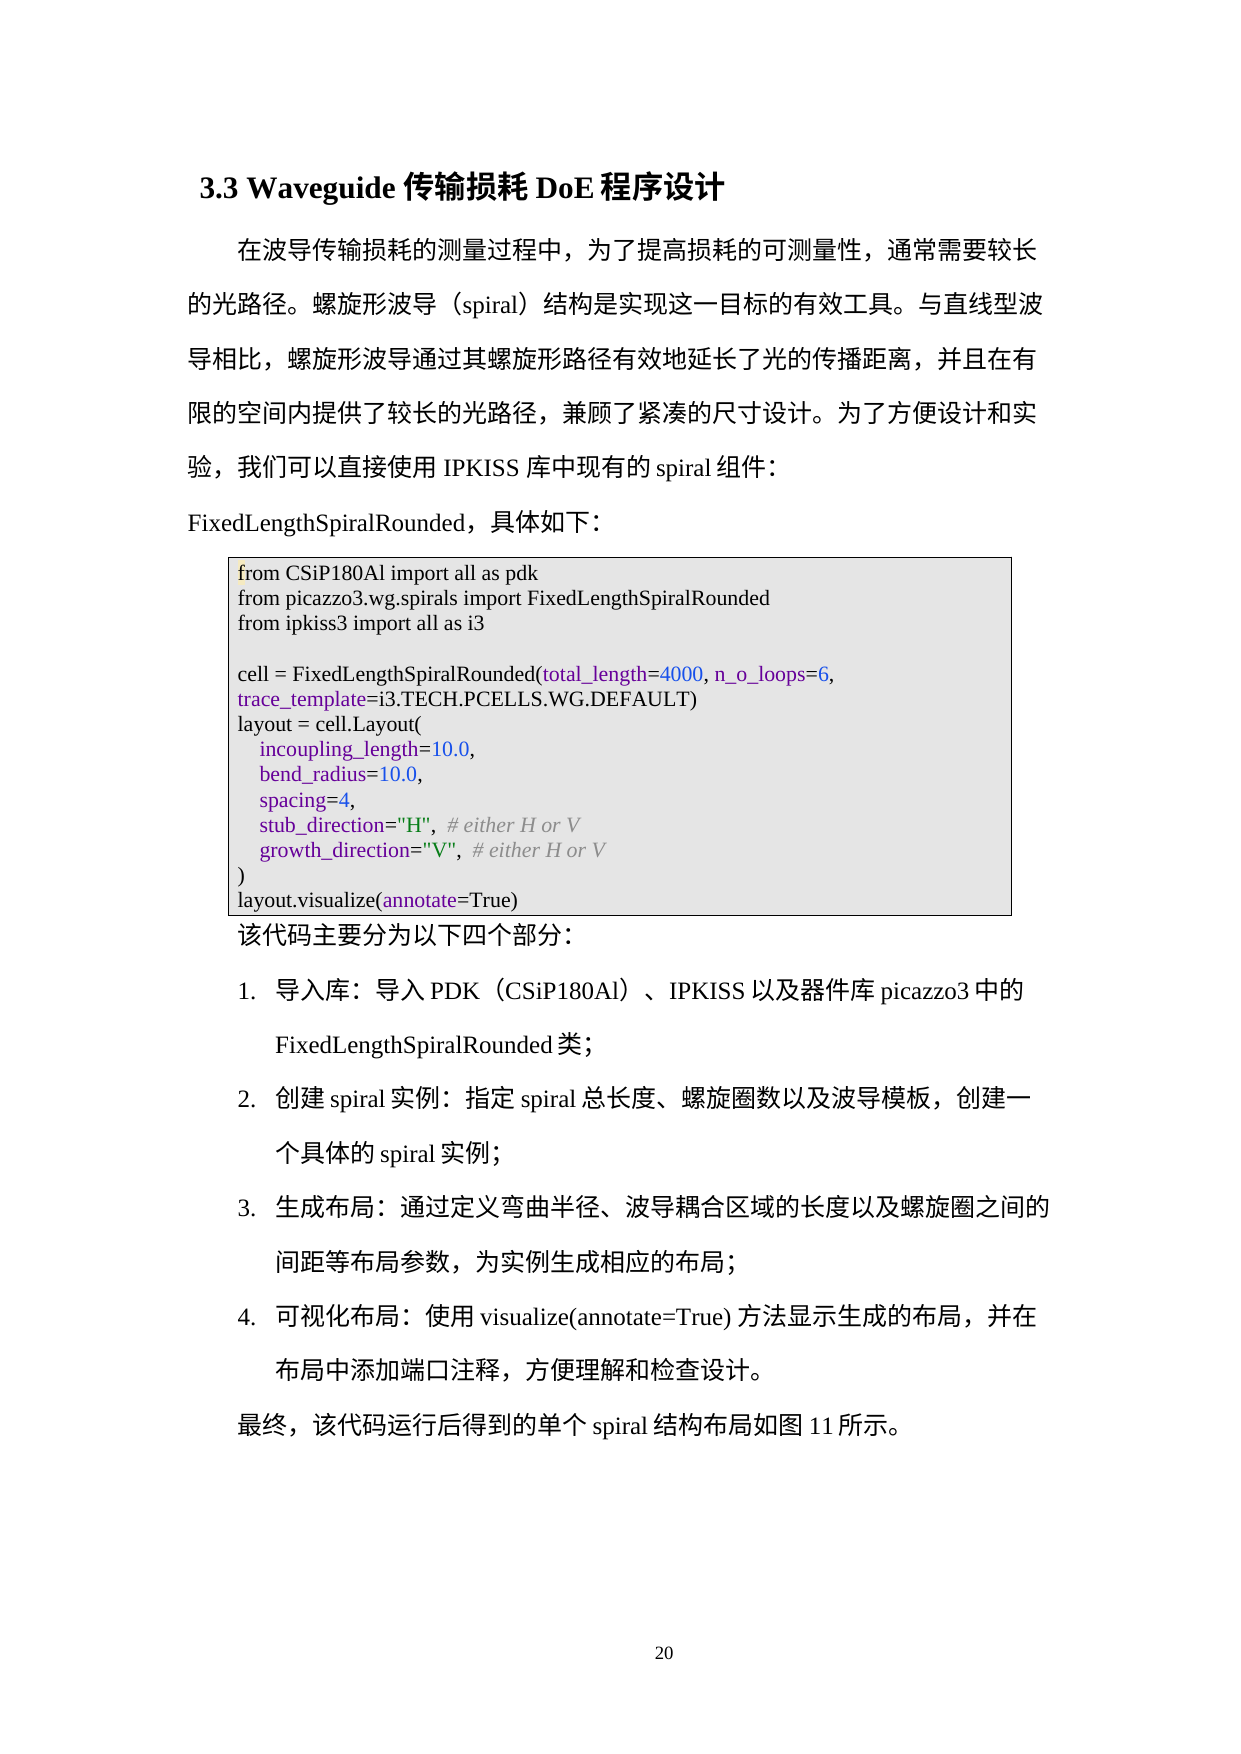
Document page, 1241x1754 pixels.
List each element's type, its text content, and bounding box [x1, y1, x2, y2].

subtitle 3.3 Waveguide 传输损耗 DoE程序设计 [199, 162, 1053, 208]
list 导入库：导入PDK（CSiP180Al）、IPKISS以及器件库picazzo3中的FixedLengthSpiralRounded类； [237, 970, 1053, 1061]
list 创建spiral实例：指定spiral总长度、螺旋圈数以及波导模板，创建一个具体的spiral实例； [237, 1079, 1053, 1169]
text 该代码主要分为以下四个部分： [187, 916, 1053, 952]
text 在波导传输损耗的测量过程中，为了提高损耗的可测量性，通常需要较长的光路径。螺旋形波导（spiral）结构是实现这一目标的有效工具。与直线型波导相比，螺旋形波导通过其螺旋形路径有效地延长了光的传播距离，并且在有限的空间内提供了较长的光路径，兼顾了紧凑的尺寸设计。为了方便设计和实验，我们可以直接使用 IPKISS 库中现有的spiral组件：FixedLengthSpiralRounded，具体如下： [187, 230, 1053, 538]
text 最终，该代码运行后得到的单个spiral结构布局如图 11所示。 [187, 1405, 1053, 1441]
list 可视化布局：使用visualize(annotate=True) 方法显示生成的布局，并在布局中添加端口注释，方便理解和检查设计。 [237, 1296, 1053, 1387]
text from CSiP180Al import all as pdk from picazzo3.wg.spirals import FixedLengthSpiralRounded from ipkiss3 import all as i3 cell = FixedLengthSpiralRounded(total_length=4000, n_o_loops=6, trace_template=i3.TECH.PCELLS.WG.DEFAULT) layout = cell.Layout( incoupling_length=10.0, bend_radius=10.0, spacing=4, stub_direction="H", # either H or V growth_direction="V", # either H or V ) layout.visualize(annotate=True) [229, 558, 1011, 915]
list 生成布局：通过定义弯曲半径、波导耦合区域的长度以及螺旋圈之间的间距等布局参数，为实例生成相应的布局； [237, 1188, 1053, 1278]
